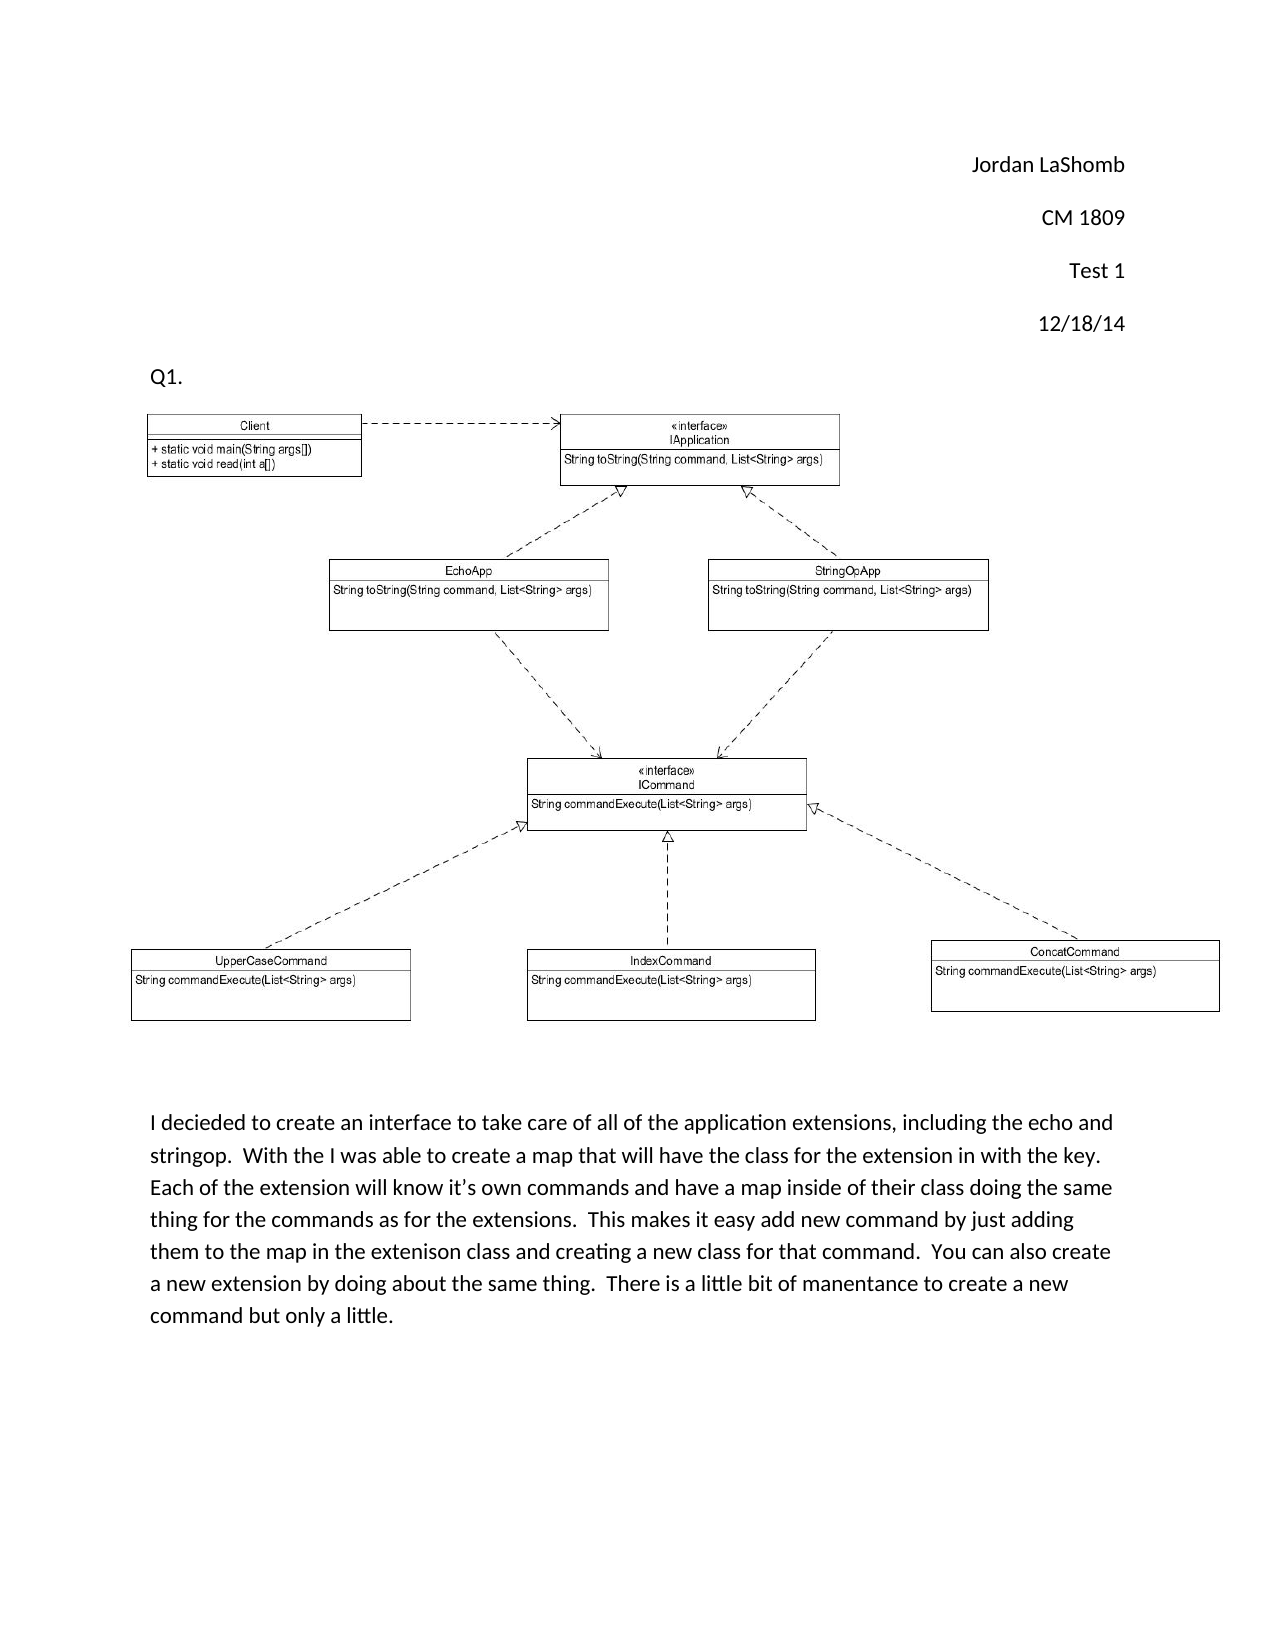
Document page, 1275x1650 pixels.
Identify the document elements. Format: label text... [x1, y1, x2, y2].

text Q1. [150, 362, 1125, 390]
text CM 1809 [150, 203, 1125, 231]
text Test 1 [150, 256, 1125, 284]
text Jordan LaShomb [150, 150, 1125, 178]
text 12/18/14 [150, 309, 1125, 337]
text I decieded to create an interface to take care of all of the application extensions, including the echo and stringop. With the I was able to create a map that will have the class for the extension in with the key. Each of the extension will know it’s own commands and have a map inside of their class doing the same thing for the commands as for the extensions. This makes it easy add new command by just adding them to the map in the extenison class and creating a new class for that command. You can also create a new extension by doing about the same thing. There is a little bit of manentance to create a new command but only a little. [150, 1036, 1125, 1330]
picture [114, 396, 1232, 1036]
